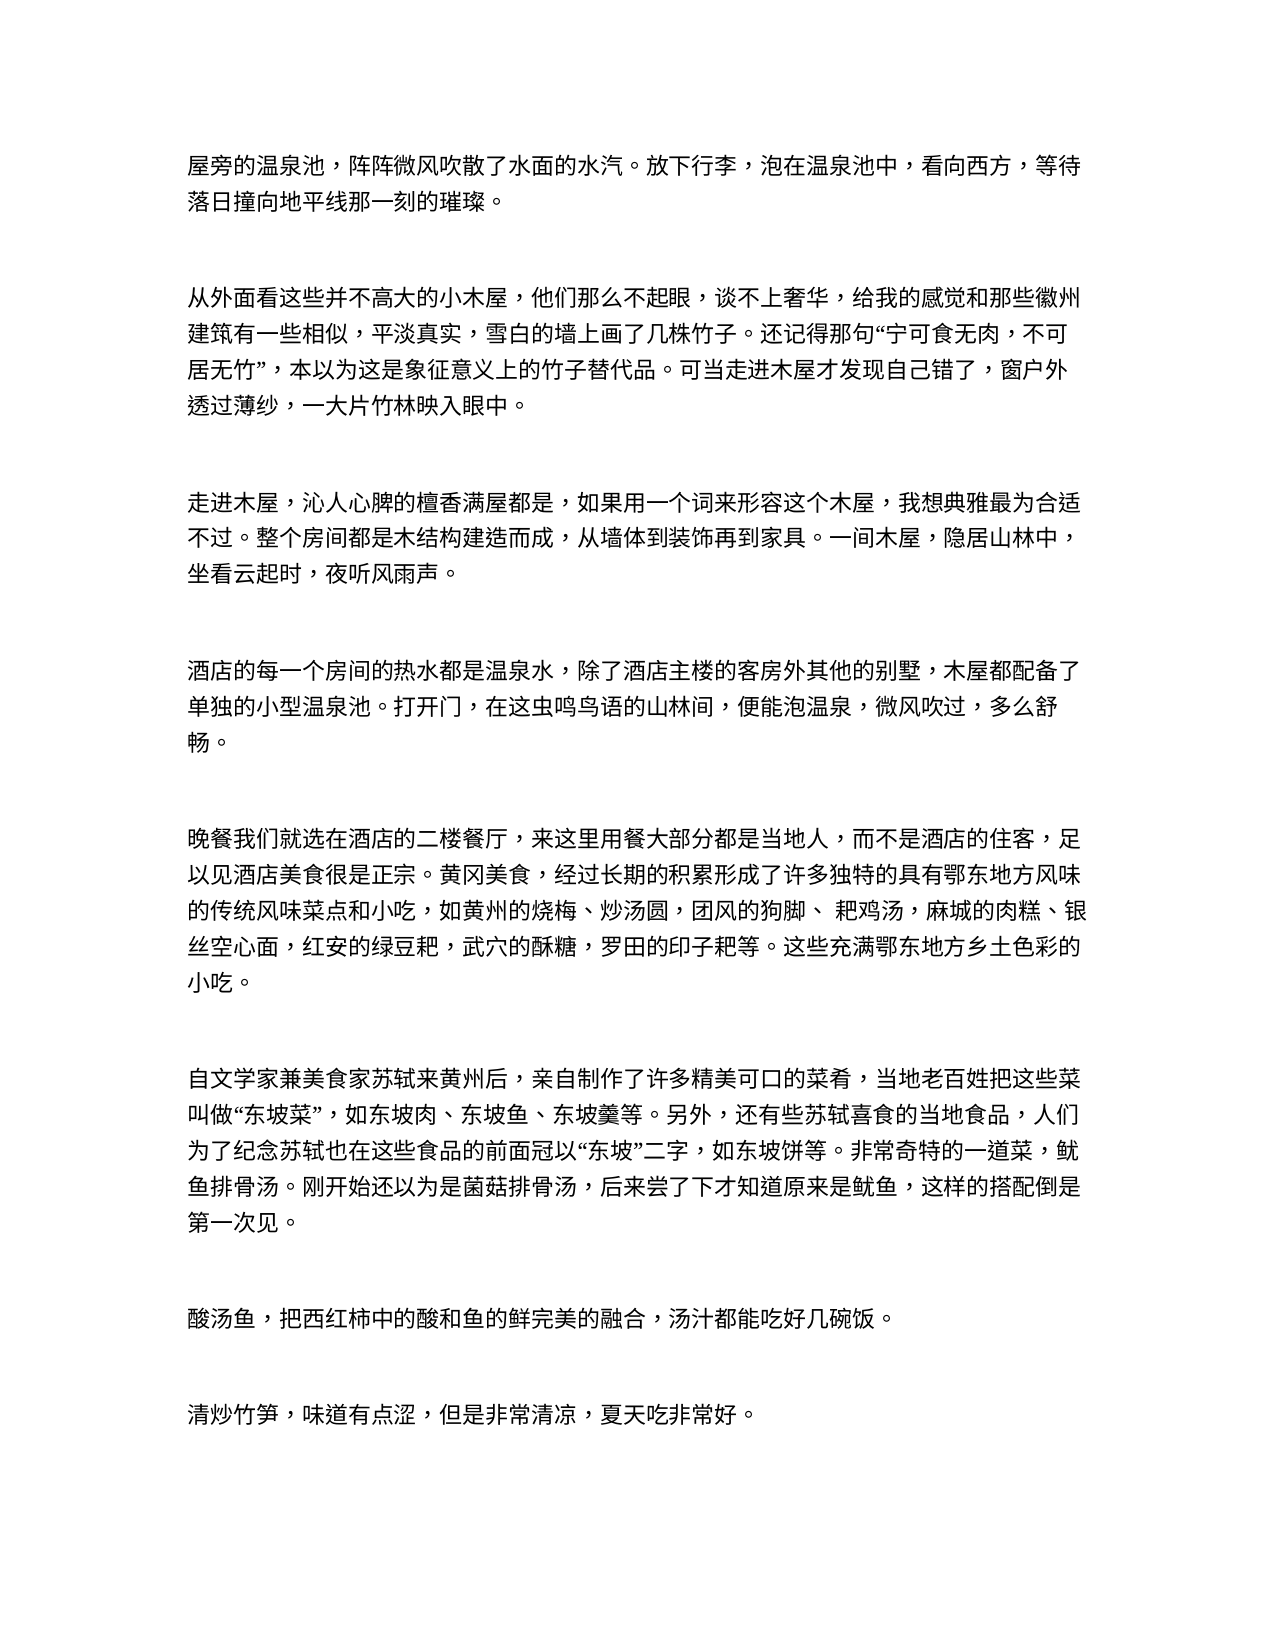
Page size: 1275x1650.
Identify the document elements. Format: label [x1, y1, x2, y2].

text [187, 150, 1087, 1491]
